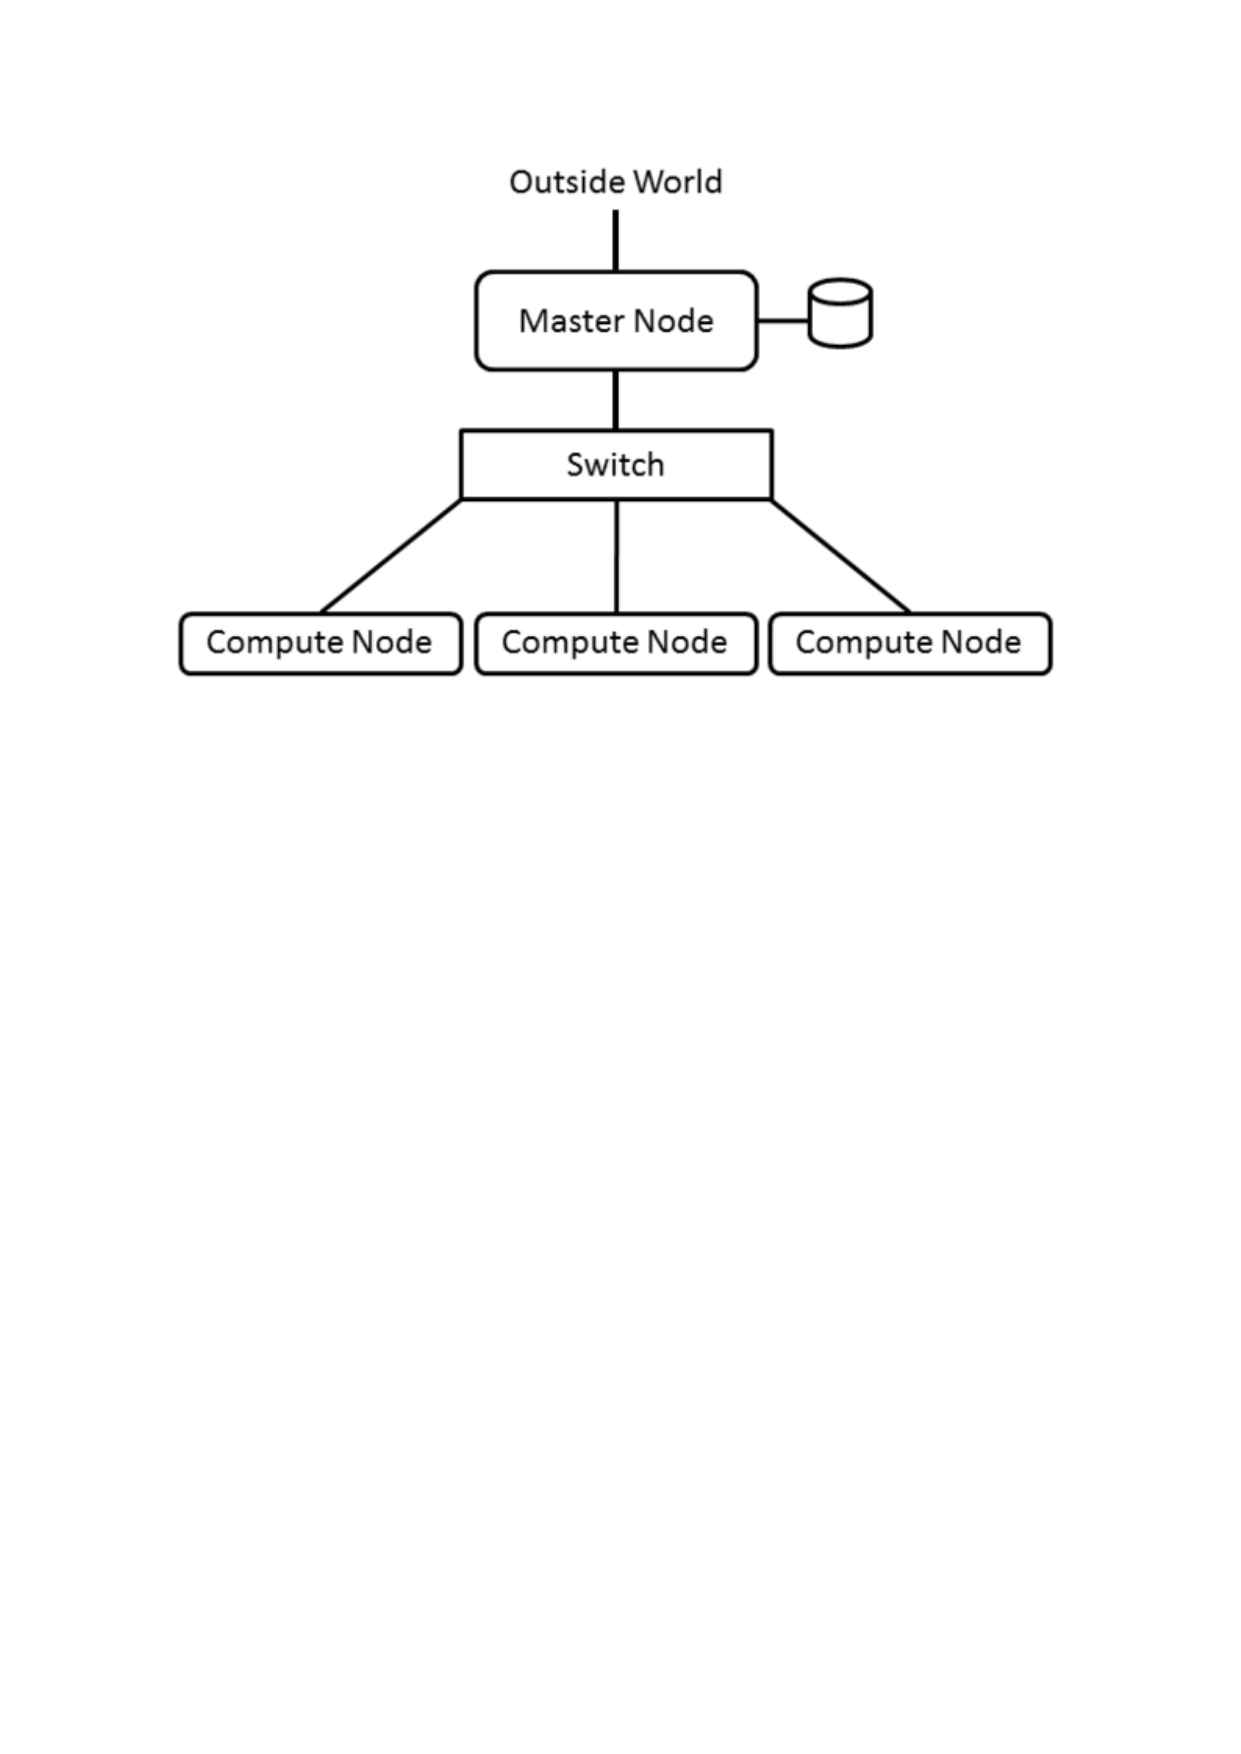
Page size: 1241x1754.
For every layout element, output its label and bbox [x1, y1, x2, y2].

picture [150, 150, 1088, 693]
